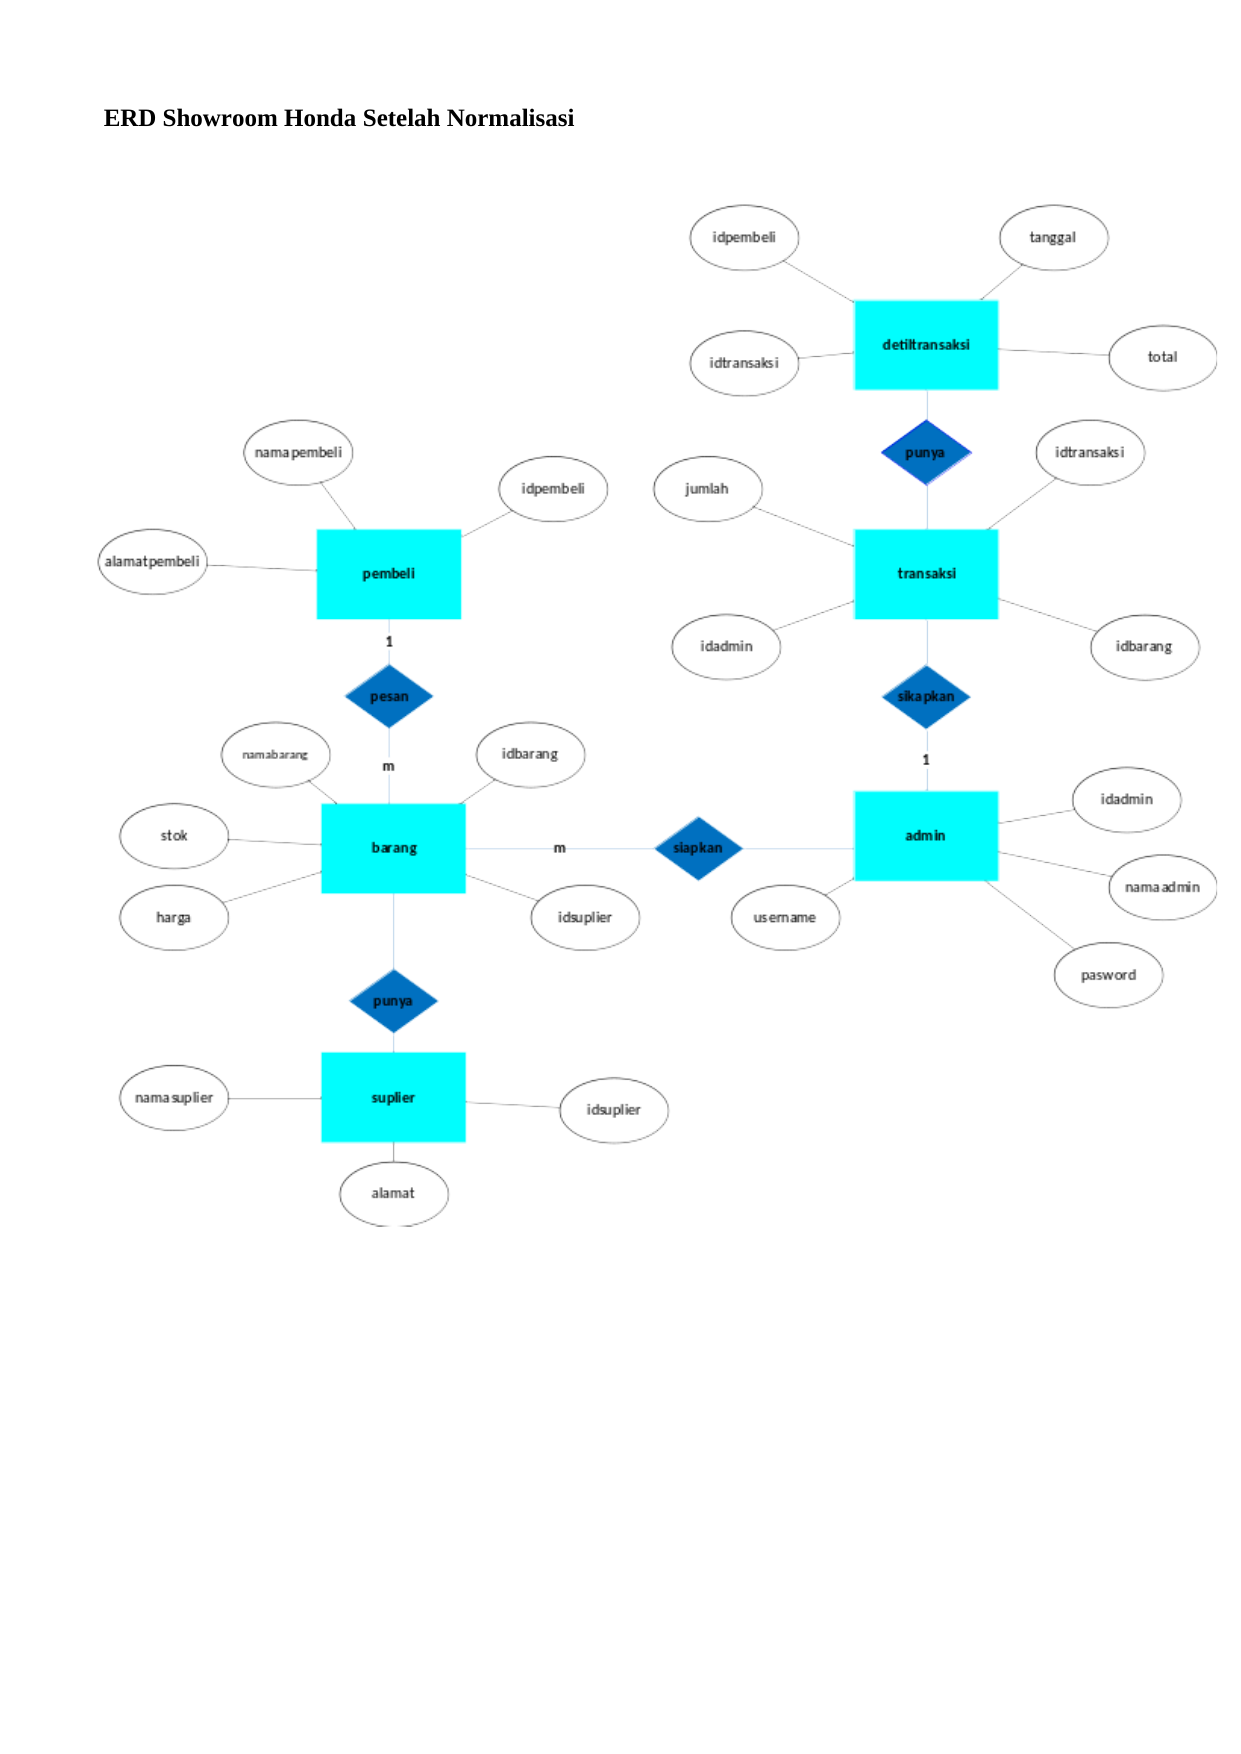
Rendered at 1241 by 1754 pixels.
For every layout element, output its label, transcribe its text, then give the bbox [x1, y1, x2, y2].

text ERD Showroom Honda Setelah Normalisasi [103, 103, 1226, 132]
